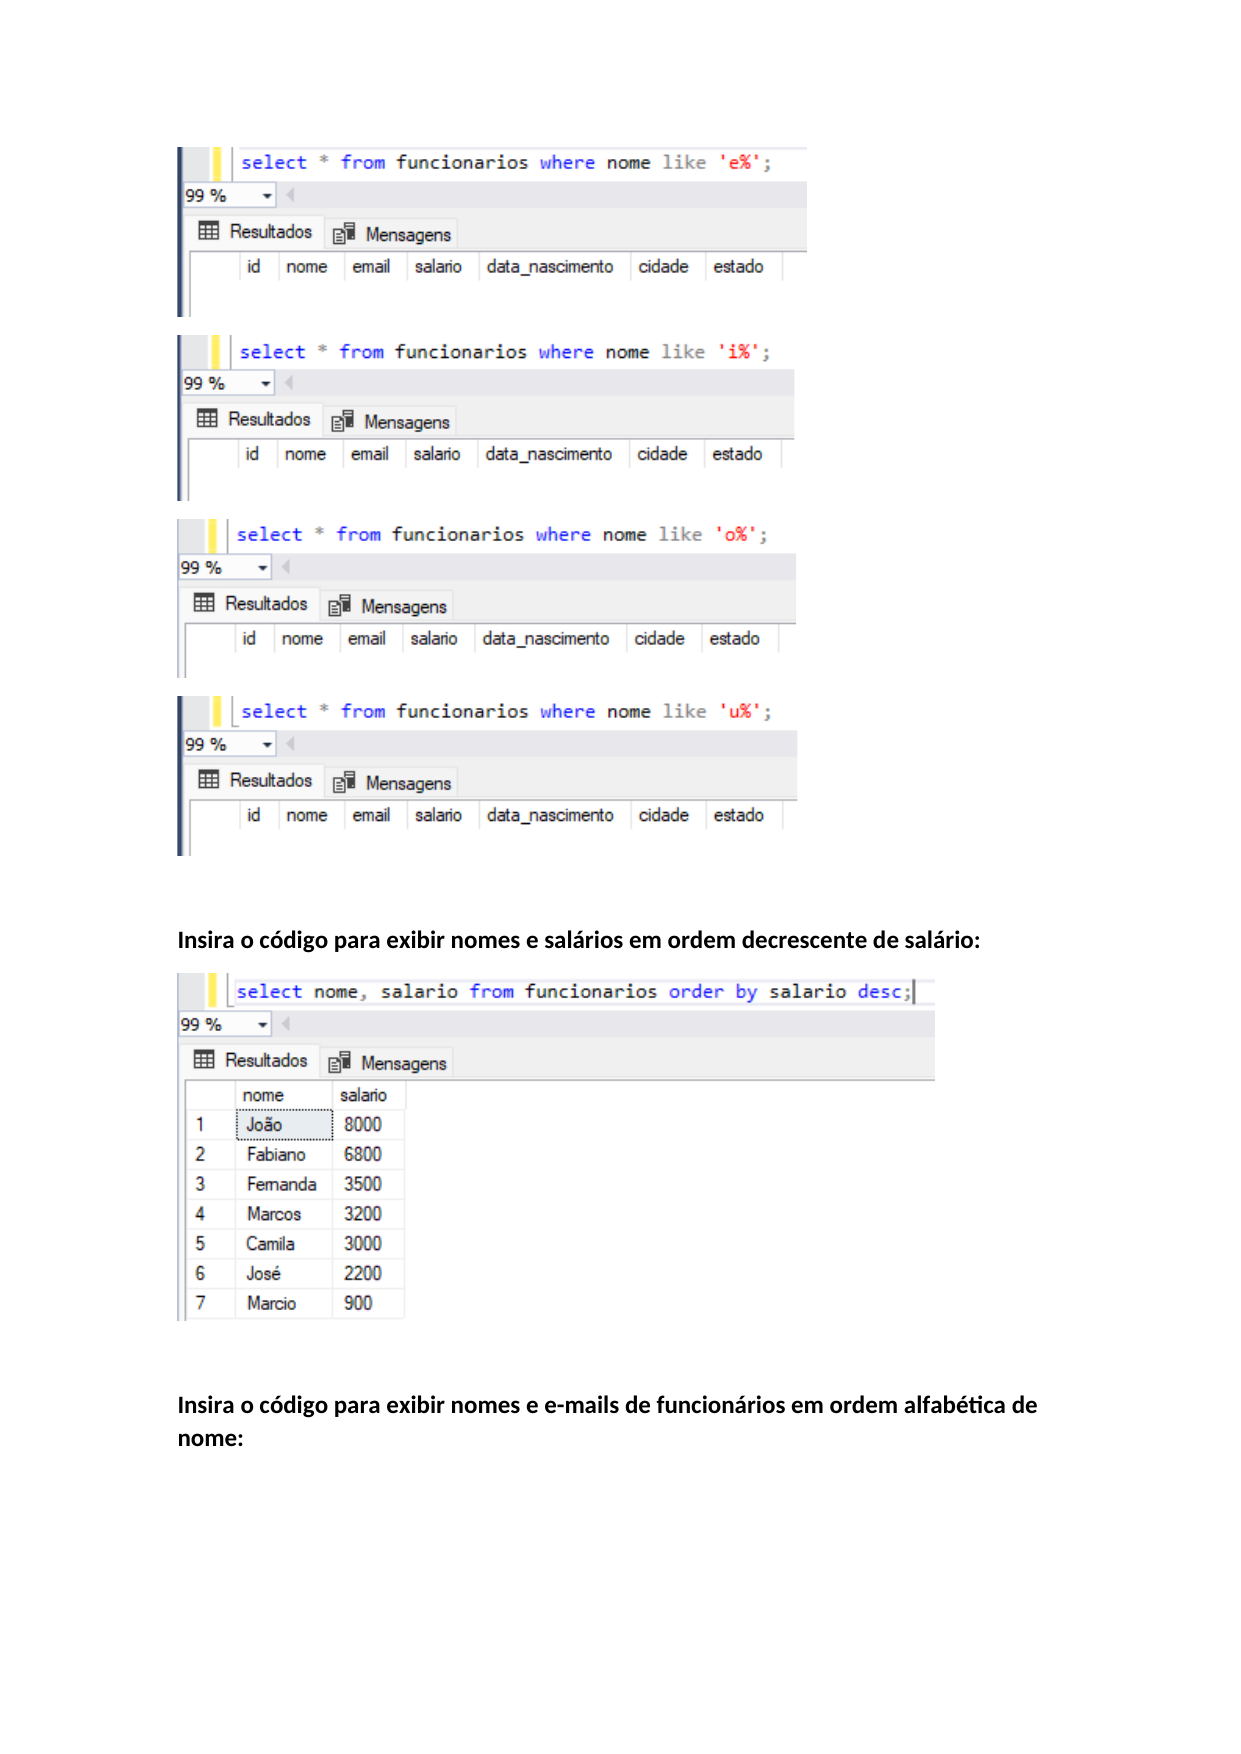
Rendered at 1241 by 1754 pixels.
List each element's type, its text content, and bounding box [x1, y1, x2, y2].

picture [177, 519, 797, 678]
picture [177, 973, 935, 1321]
picture [177, 335, 795, 501]
picture [177, 147, 807, 317]
text Insira o código para exibir nomes e e-mails de funcionários em ordem alfabética de nome: [177, 1389, 1063, 1453]
picture [177, 696, 798, 856]
text Insira o código para exibir nomes e salários em ordem decrescente de salário: [177, 924, 1063, 955]
